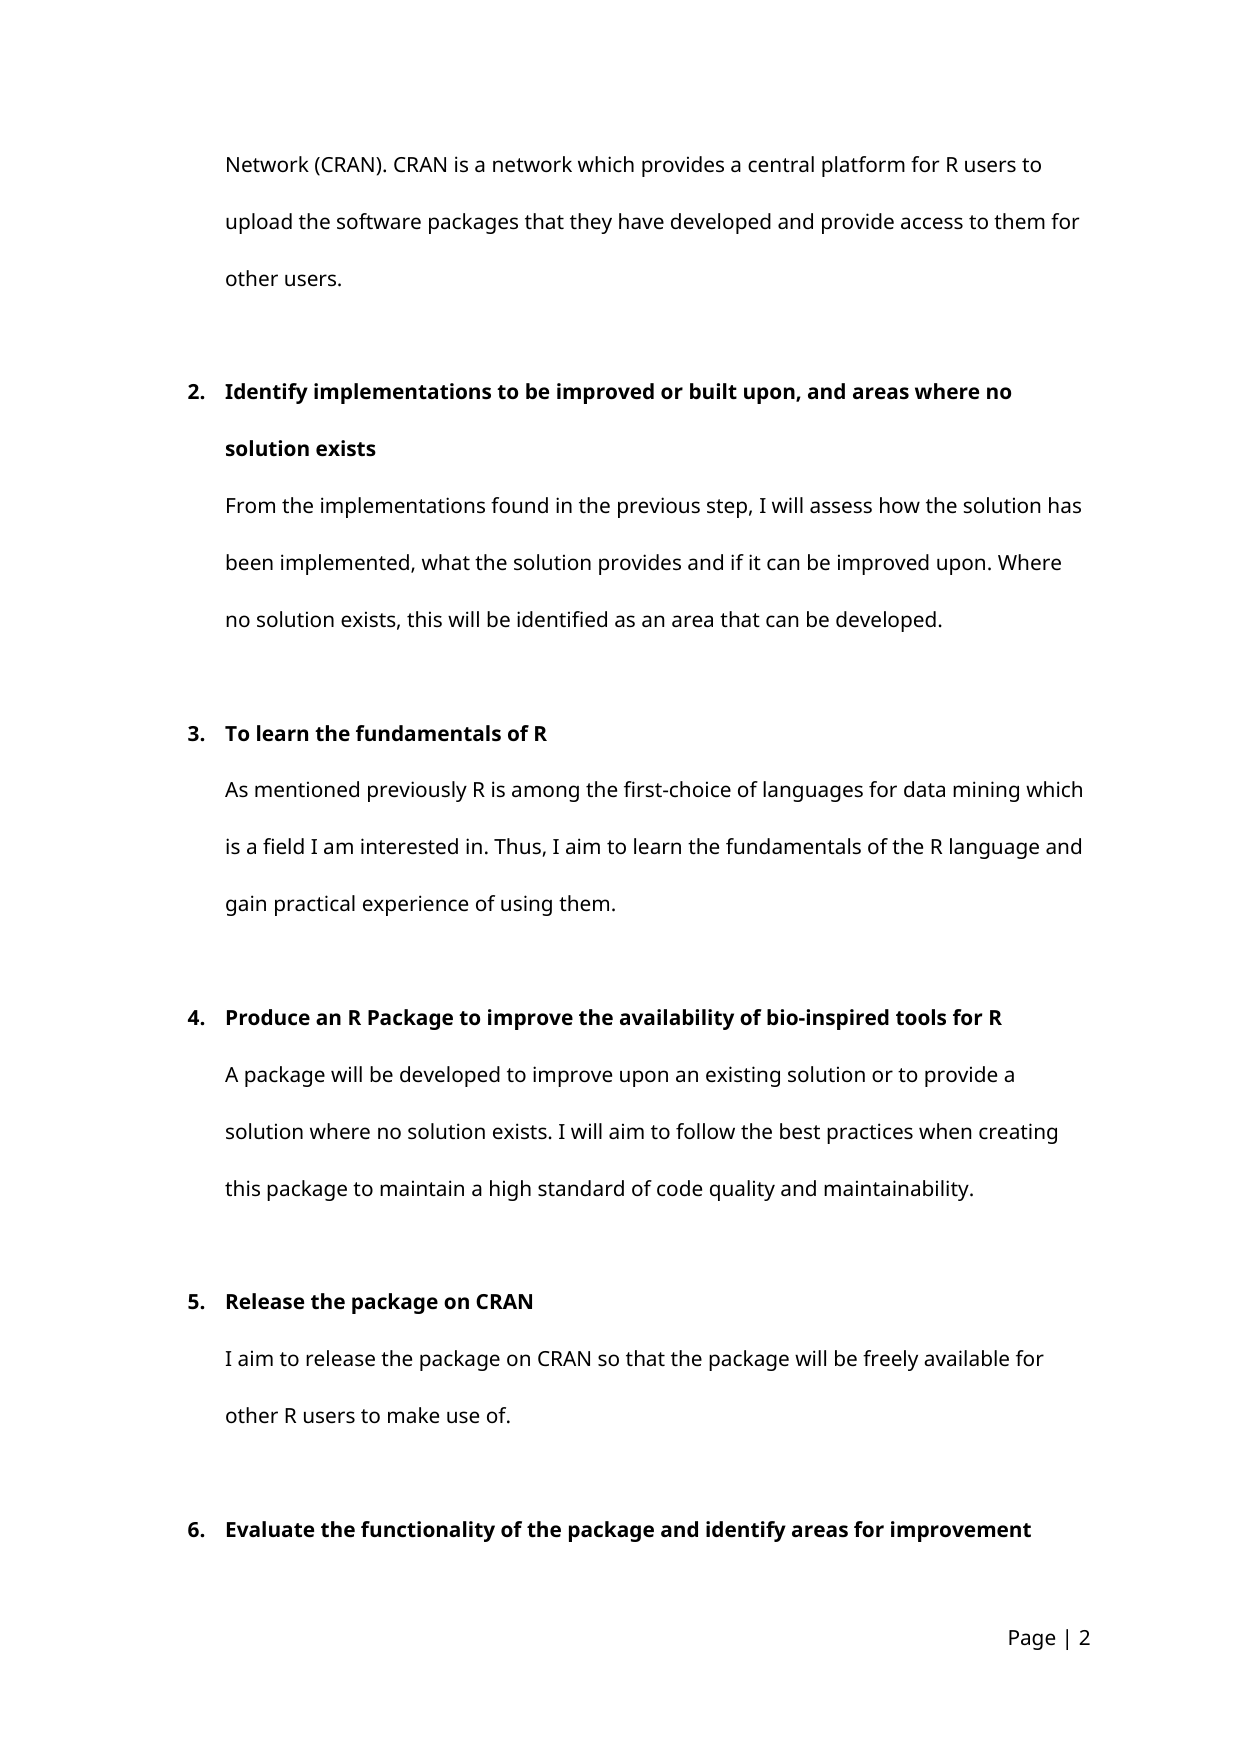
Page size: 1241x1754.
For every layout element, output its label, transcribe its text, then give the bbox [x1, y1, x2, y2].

list As mentioned previously R is among the first-choice of languages for data mining which is a field I am interested in. Thus, I aim to learn the fundamentals of the R language and gain practical experience of using them. [225, 776, 1090, 918]
list From the implementations found in the previous step, I will assess how the solution has been implemented, what the solution provides and if it can be improved upon. Where no solution exists, this will be identified as an area that can be developed. [225, 491, 1090, 633]
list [225, 150, 1090, 292]
list A package will be developed to improve upon an existing solution or to provide a solution where no solution exists. I will aim to follow the best practices when creating this package to maintain a high standard of code quality and maintainability. [225, 1060, 1090, 1202]
list Evaluate the functionality of the package and identify areas for improvement [187, 1515, 1090, 1543]
list To learn the fundamentals of R [187, 719, 1090, 747]
list I aim to release the package on CRAN so that the package will be freely available for other R users to make use of. [225, 1344, 1090, 1430]
list Identify implementations to be improved or built upon, and areas where no solution exists [187, 377, 1090, 463]
list Produce an R Package to improve the availability of bio-inspired tools for R [187, 1003, 1090, 1032]
list Release the package on CRAN [187, 1287, 1090, 1316]
